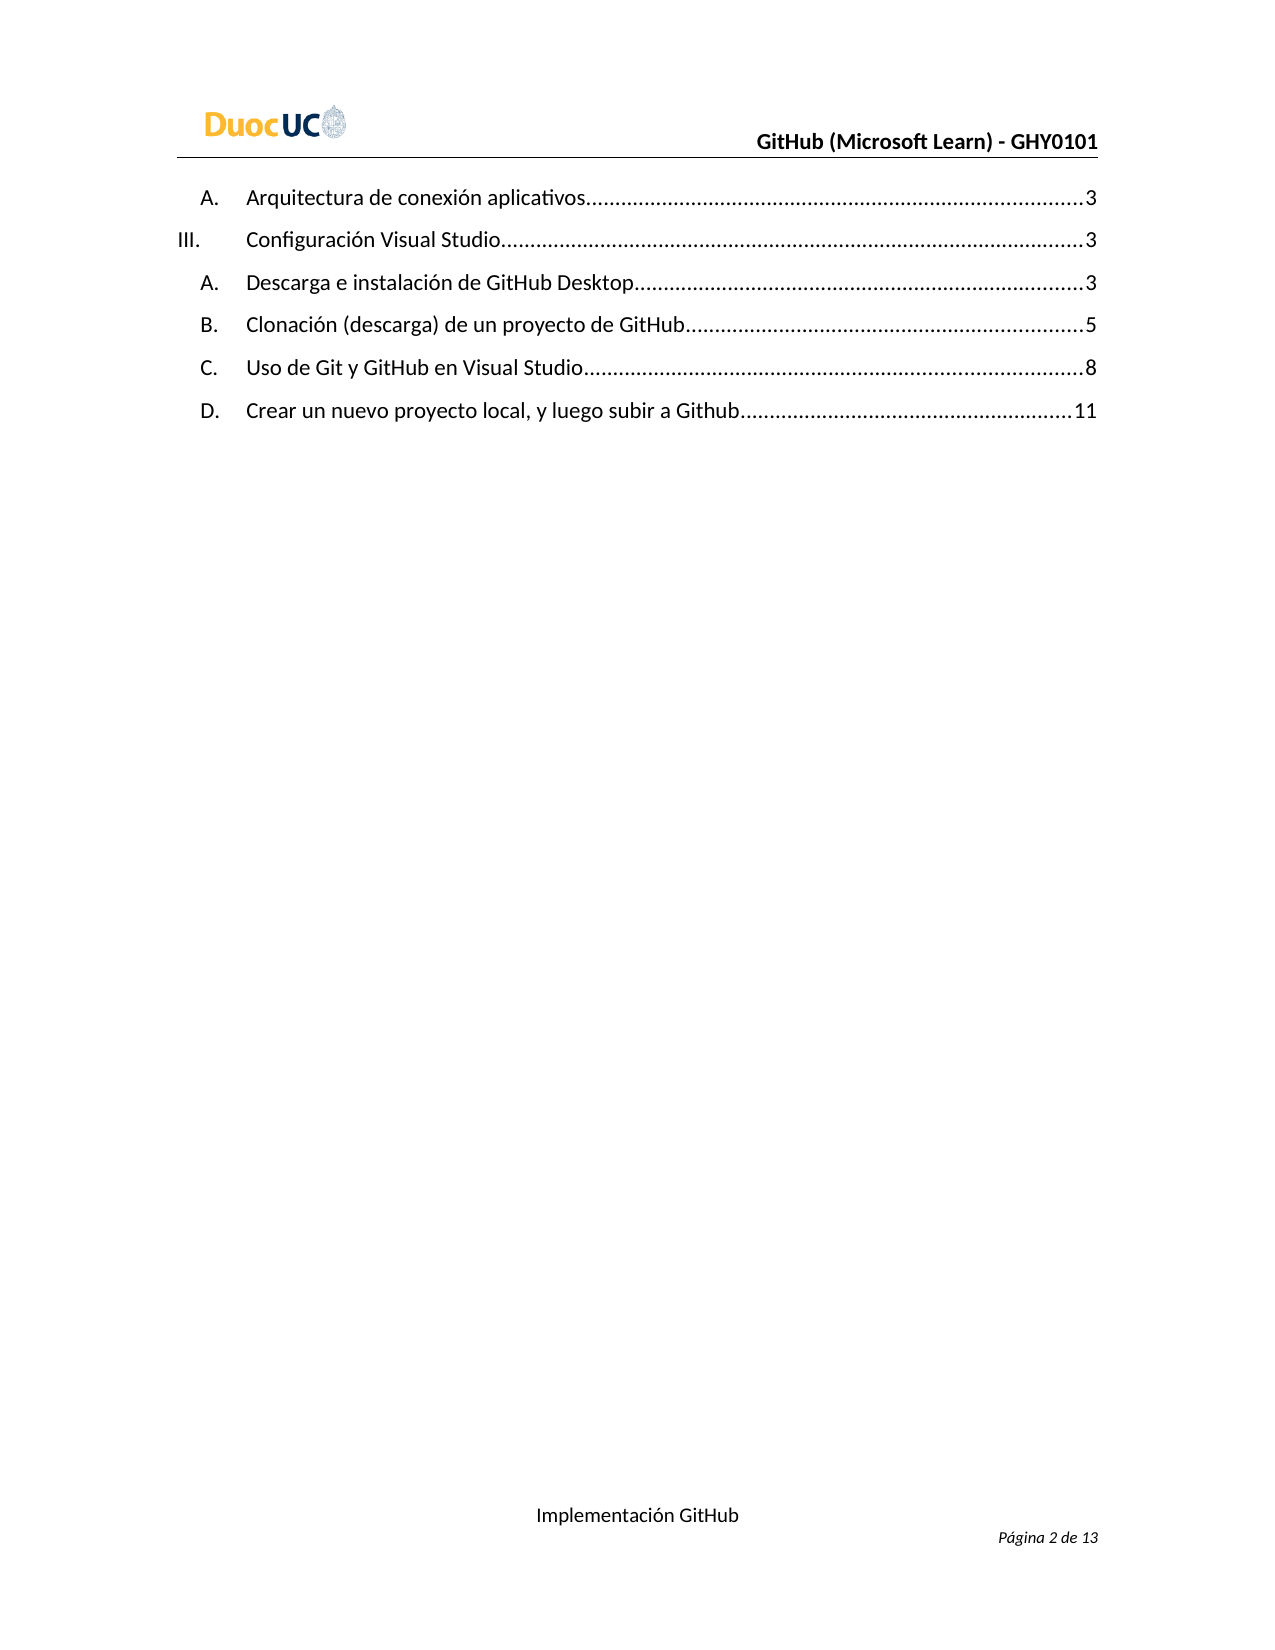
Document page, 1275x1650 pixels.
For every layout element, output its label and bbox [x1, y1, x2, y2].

picture [198, 101, 351, 141]
